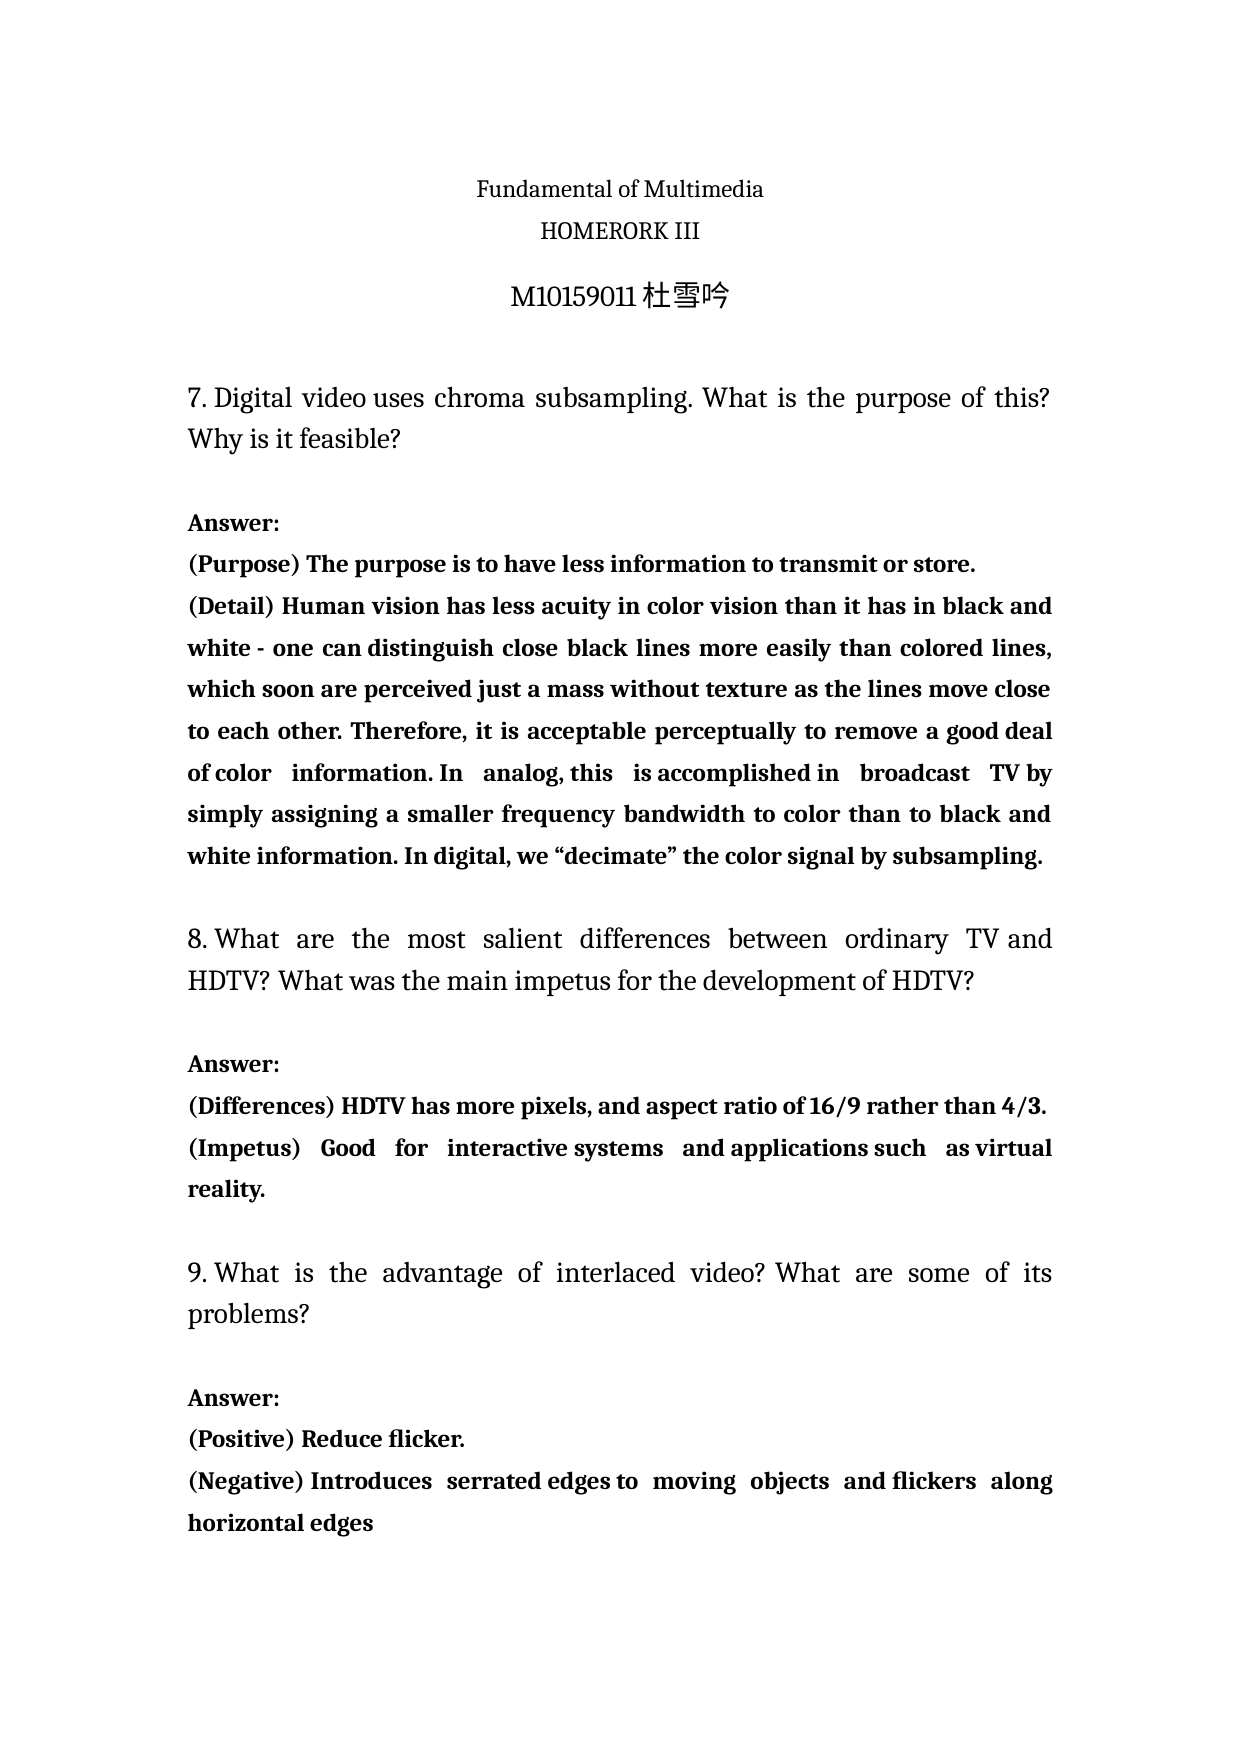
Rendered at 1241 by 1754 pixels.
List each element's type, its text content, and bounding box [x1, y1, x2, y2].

text M10159011 杜雪吟 [187, 252, 1053, 335]
text HOMERORK III [187, 210, 1053, 252]
text (Differences) HDTV has more pixels, and aspect ratio of 16/9 rather than 4/3. [187, 1085, 1053, 1127]
text 8. What are the most salient differences between ordinary TV and HDTV? What was the main impetus for the development of HDTV? [187, 919, 1053, 1002]
text (Positive) Reduce ﬂicker. [187, 1419, 1053, 1460]
text Fundamental of Multimedia [187, 169, 1053, 210]
text (Detail) Human vision has less acuity in color vision than it has in black and white - one can distinguish close black lines more easily than colored lines, which soon are perceived just a mass without texture as the lines move close to each other. Therefore, it is acceptable perceptually to remove a good deal of color information. In analog, this is accomplished in broadcast TV by simply assigning a smaller frequency bandwidth to color than to black and white information. In digital, we “decimate” the color signal by subsampling. [187, 585, 1053, 877]
text 9. What is the advantage of interlaced video? What are some of its problems? [187, 1252, 1053, 1335]
text (Purpose) The purpose is to have less information to transmit or store. [187, 544, 1053, 585]
text (Negative) Introduces serrated edges to moving objects and ﬂickers along horizontal edges [187, 1460, 1053, 1544]
text Answer: [187, 1377, 1053, 1419]
text 7. Digital video uses chroma subsampling. What is the purpose of this? Why is it feasible? [187, 377, 1053, 460]
text Answer: [187, 1044, 1053, 1085]
text Answer: [187, 502, 1053, 544]
text (Impetus) Good for interactive systems and applications such as virtual reality. [187, 1127, 1053, 1210]
